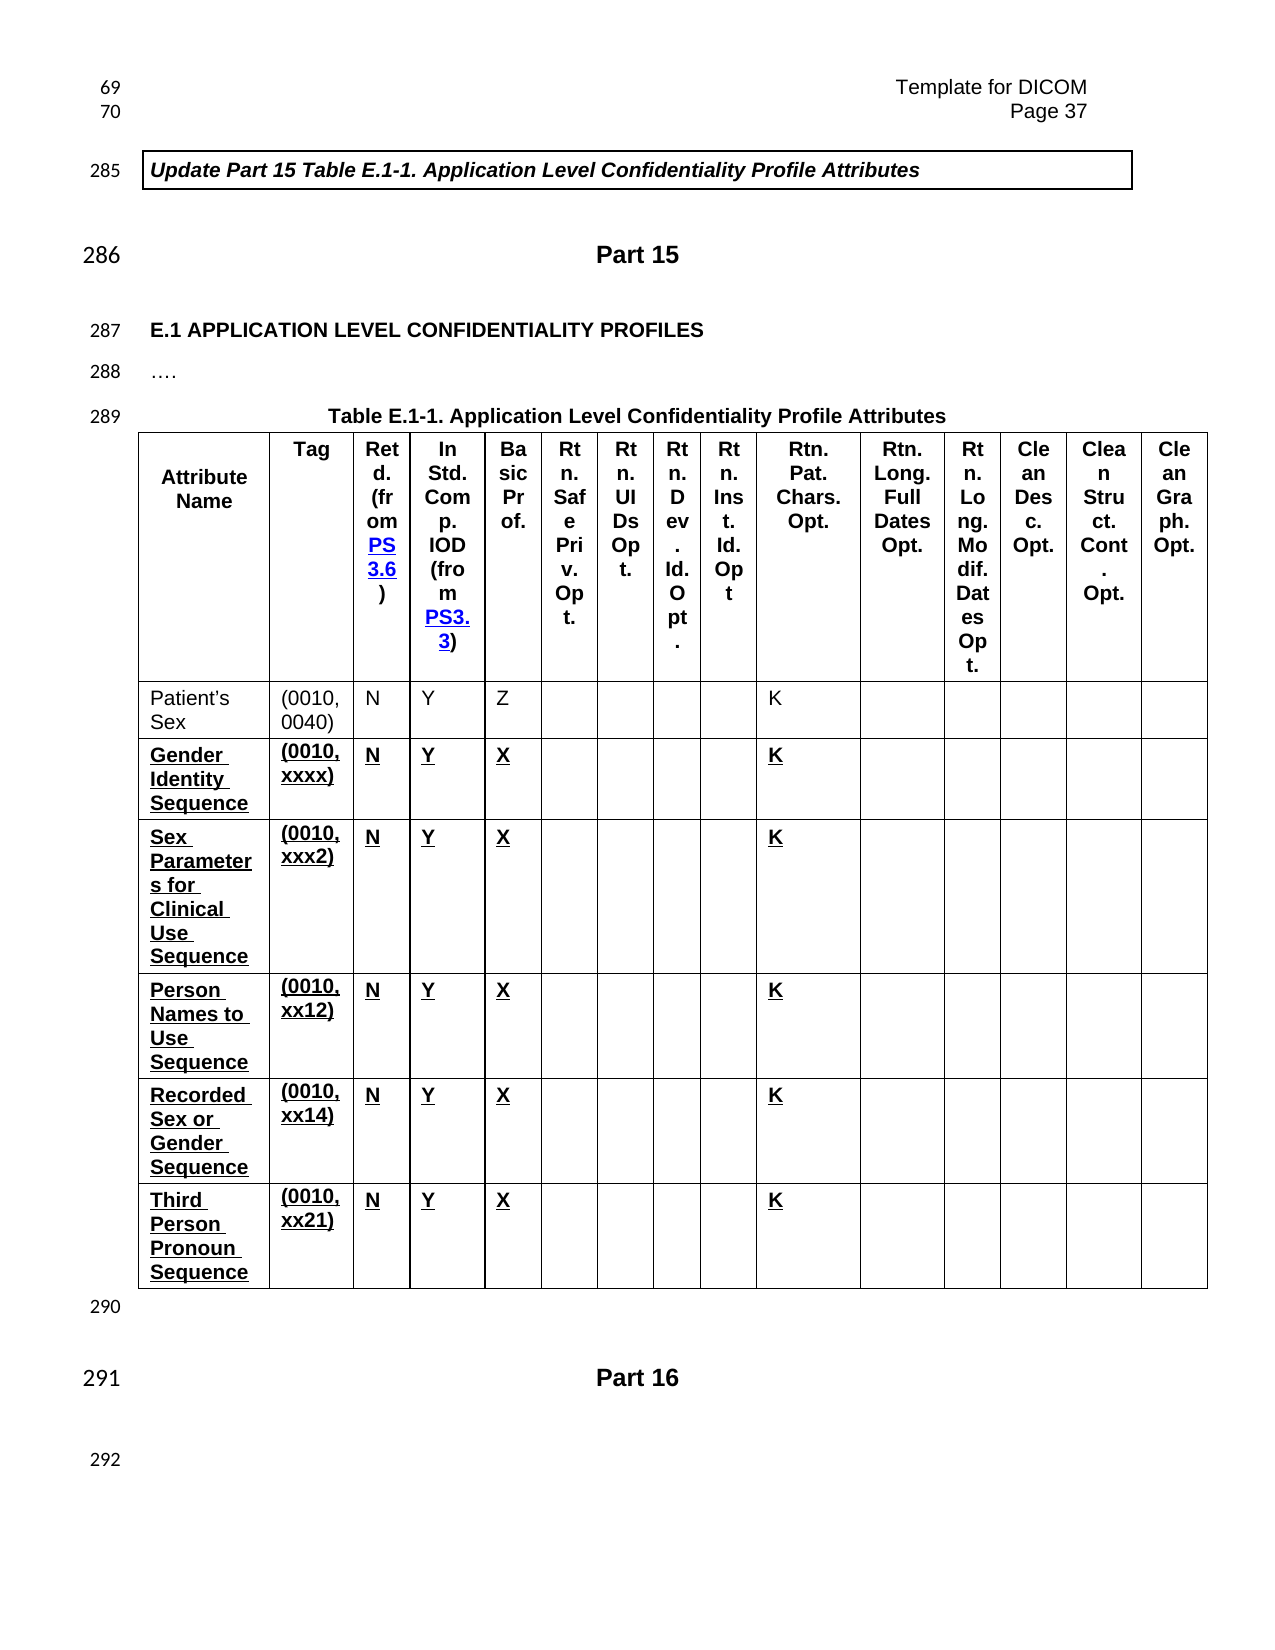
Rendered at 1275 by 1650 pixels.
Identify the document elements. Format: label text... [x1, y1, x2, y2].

table_cell (0010,xx21) [270, 1184, 353, 1288]
table_cell [861, 974, 944, 1078]
table_header In Std. Comp. IOD (from PS3.3) [411, 433, 484, 681]
table_cell [945, 820, 1000, 972]
table_cell (0010,xx14) [270, 1079, 353, 1183]
table_cell [861, 682, 944, 738]
table_cell [598, 682, 653, 738]
table_cell [598, 739, 653, 819]
table_cell [1142, 1184, 1207, 1288]
table_cell [542, 820, 597, 972]
text Update Part 15 Table E.1-1. Application Level Confidentiality Profile Attributes [144, 152, 1131, 188]
table_header Rtn. Long. Full Dates Opt. [861, 433, 944, 681]
table_header Rtn. Long. Modif. Dates Opt. [945, 433, 1000, 681]
table_header Rtn. Dev. Id. Opt. [654, 433, 700, 681]
table_cell (0010,xxxx) [270, 739, 353, 819]
table_cell Y [411, 739, 484, 819]
table_cell [945, 1184, 1000, 1288]
table_header Rtn. UIDs Opt. [598, 433, 653, 681]
table_cell Recorded Sex or Gender Sequence [139, 1079, 269, 1183]
table_cell [1001, 1079, 1066, 1183]
table_cell [1142, 974, 1207, 1078]
table_cell [542, 739, 597, 819]
table_cell [701, 1079, 756, 1183]
table_cell Person Names to Use Sequence [139, 974, 269, 1078]
table_cell [1001, 1184, 1066, 1288]
table_cell [1001, 739, 1066, 819]
table_cell [654, 1079, 700, 1183]
table_cell K [757, 820, 860, 972]
table_cell N [354, 1079, 409, 1183]
table_header Rtn. Pat. Chars. Opt. [757, 433, 860, 681]
table_header Rtn. Safe Priv. Opt. [542, 433, 597, 681]
table_header Clean Struct. Cont. Opt. [1067, 433, 1141, 681]
table_cell X [486, 974, 541, 1078]
table_cell [701, 1184, 756, 1288]
table_cell N [354, 1184, 409, 1288]
table_cell Gender Identity Sequence [139, 739, 269, 819]
table_cell [542, 1184, 597, 1288]
table_cell K [757, 1184, 860, 1288]
table_cell Patient’s Sex [139, 682, 269, 738]
text Table E.1-1. Application Level Confidentiality Profile Attributes [150, 404, 1125, 428]
table_cell [654, 682, 700, 738]
table_cell Third Person Pronoun Sequence [139, 1184, 269, 1288]
table_cell Y [411, 1079, 484, 1183]
table_cell N [354, 974, 409, 1078]
table_cell Y [411, 682, 484, 738]
table_cell [598, 1079, 653, 1183]
table_cell Sex Parameters for Clinical Use Sequence [139, 820, 269, 972]
text …. [150, 359, 1125, 383]
table_cell X [486, 820, 541, 972]
table_header Retd. (from PS3.6) [354, 433, 409, 681]
table_cell [945, 1079, 1000, 1183]
table_cell [1142, 739, 1207, 819]
table_cell X [486, 739, 541, 819]
table_cell [542, 974, 597, 1078]
table_cell N [354, 682, 409, 738]
table_cell [945, 739, 1000, 819]
table_cell K [757, 974, 860, 1078]
subtitle Part 16 [150, 1363, 1125, 1392]
table_cell [1001, 820, 1066, 972]
table_cell (0010,0040) [270, 682, 353, 738]
table_cell [1067, 820, 1141, 972]
table_cell [1067, 1079, 1141, 1183]
table_cell [1067, 682, 1141, 738]
table_cell N [354, 820, 409, 972]
table_header Tag [270, 433, 353, 681]
table_cell [542, 1079, 597, 1183]
table_cell Y [411, 820, 484, 972]
table_cell [945, 974, 1000, 1078]
table_cell [701, 820, 756, 972]
table_cell [861, 1079, 944, 1183]
table_cell [1142, 1079, 1207, 1183]
table_cell N [354, 739, 409, 819]
table_cell K [757, 682, 860, 738]
table_cell [654, 974, 700, 1078]
subtitle Part 15 [150, 239, 1125, 268]
table_cell [701, 739, 756, 819]
table_cell [1067, 1184, 1141, 1288]
table_cell [654, 1184, 700, 1288]
table_cell [701, 974, 756, 1078]
table_header Basic Prof. [486, 433, 541, 681]
table_cell [1067, 974, 1141, 1078]
table_cell [861, 1184, 944, 1288]
table_cell [1001, 682, 1066, 738]
table_cell (0010,xxx2) [270, 820, 353, 972]
table_cell [1142, 682, 1207, 738]
table_cell Y [411, 1184, 484, 1288]
table_cell X [486, 1184, 541, 1288]
subtitle E.1 APPLICATION LEVEL CONFIDENTIALITY PROFILES [150, 318, 1125, 342]
table_cell [701, 682, 756, 738]
table_header Clean Desc. Opt. [1001, 433, 1066, 681]
table_cell [654, 820, 700, 972]
table_cell [598, 974, 653, 1078]
table_header Rtn. Inst. Id. Opt [701, 433, 756, 681]
table_cell [945, 682, 1000, 738]
table_header Clean Graph. Opt. [1142, 433, 1207, 681]
table_cell [1067, 739, 1141, 819]
table_header Attribute Name [139, 433, 269, 681]
table_cell Z [486, 682, 541, 738]
table_cell K [757, 1079, 860, 1183]
table_cell X [486, 1079, 541, 1183]
table_cell [861, 739, 944, 819]
table_cell [1001, 974, 1066, 1078]
table_cell K [757, 739, 860, 819]
table_cell [598, 1184, 653, 1288]
table_cell [654, 739, 700, 819]
table_cell (0010,xx12) [270, 974, 353, 1078]
table_cell Y [411, 974, 484, 1078]
table_cell [598, 820, 653, 972]
table_cell [1142, 820, 1207, 972]
table_cell [861, 820, 944, 972]
table_cell [542, 682, 597, 738]
